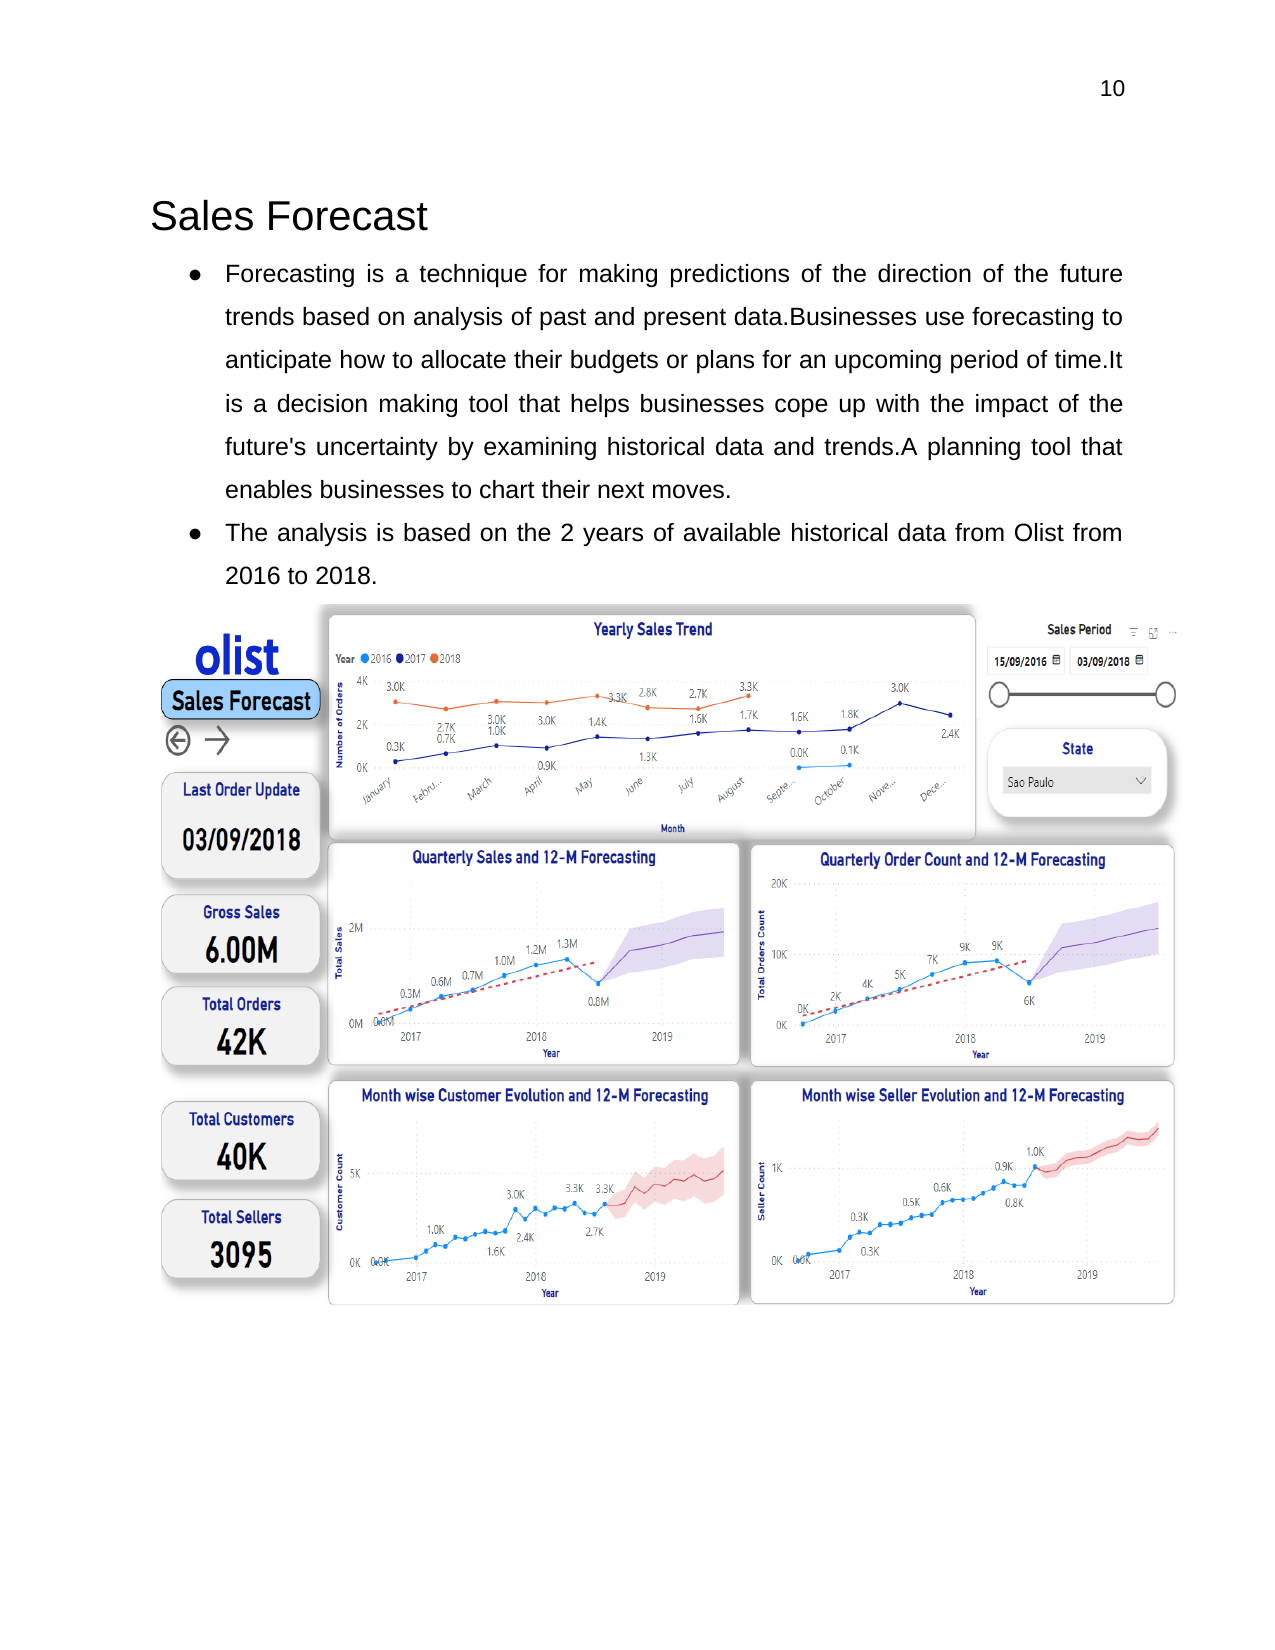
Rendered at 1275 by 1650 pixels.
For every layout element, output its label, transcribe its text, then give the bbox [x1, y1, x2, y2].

list Forecasting is a technique for making predictions of the direction of the future trends based on analysis of past and present data.Businesses use forecasting to anticipate how to allocate their budgets or plans for an upcoming period of time.It is a decision making tool that helps businesses cope up with the impact of the future's uncertainty by examining historical data and trends.A planning tool that enables businesses to chart their next moves. [187, 259, 1125, 504]
subtitle Sales Forecast [150, 192, 1125, 239]
list The analysis is based on the 2 years of available historical data from Olist from 2016 to 2018. [187, 518, 1125, 590]
picture [150, 604, 1210, 1305]
